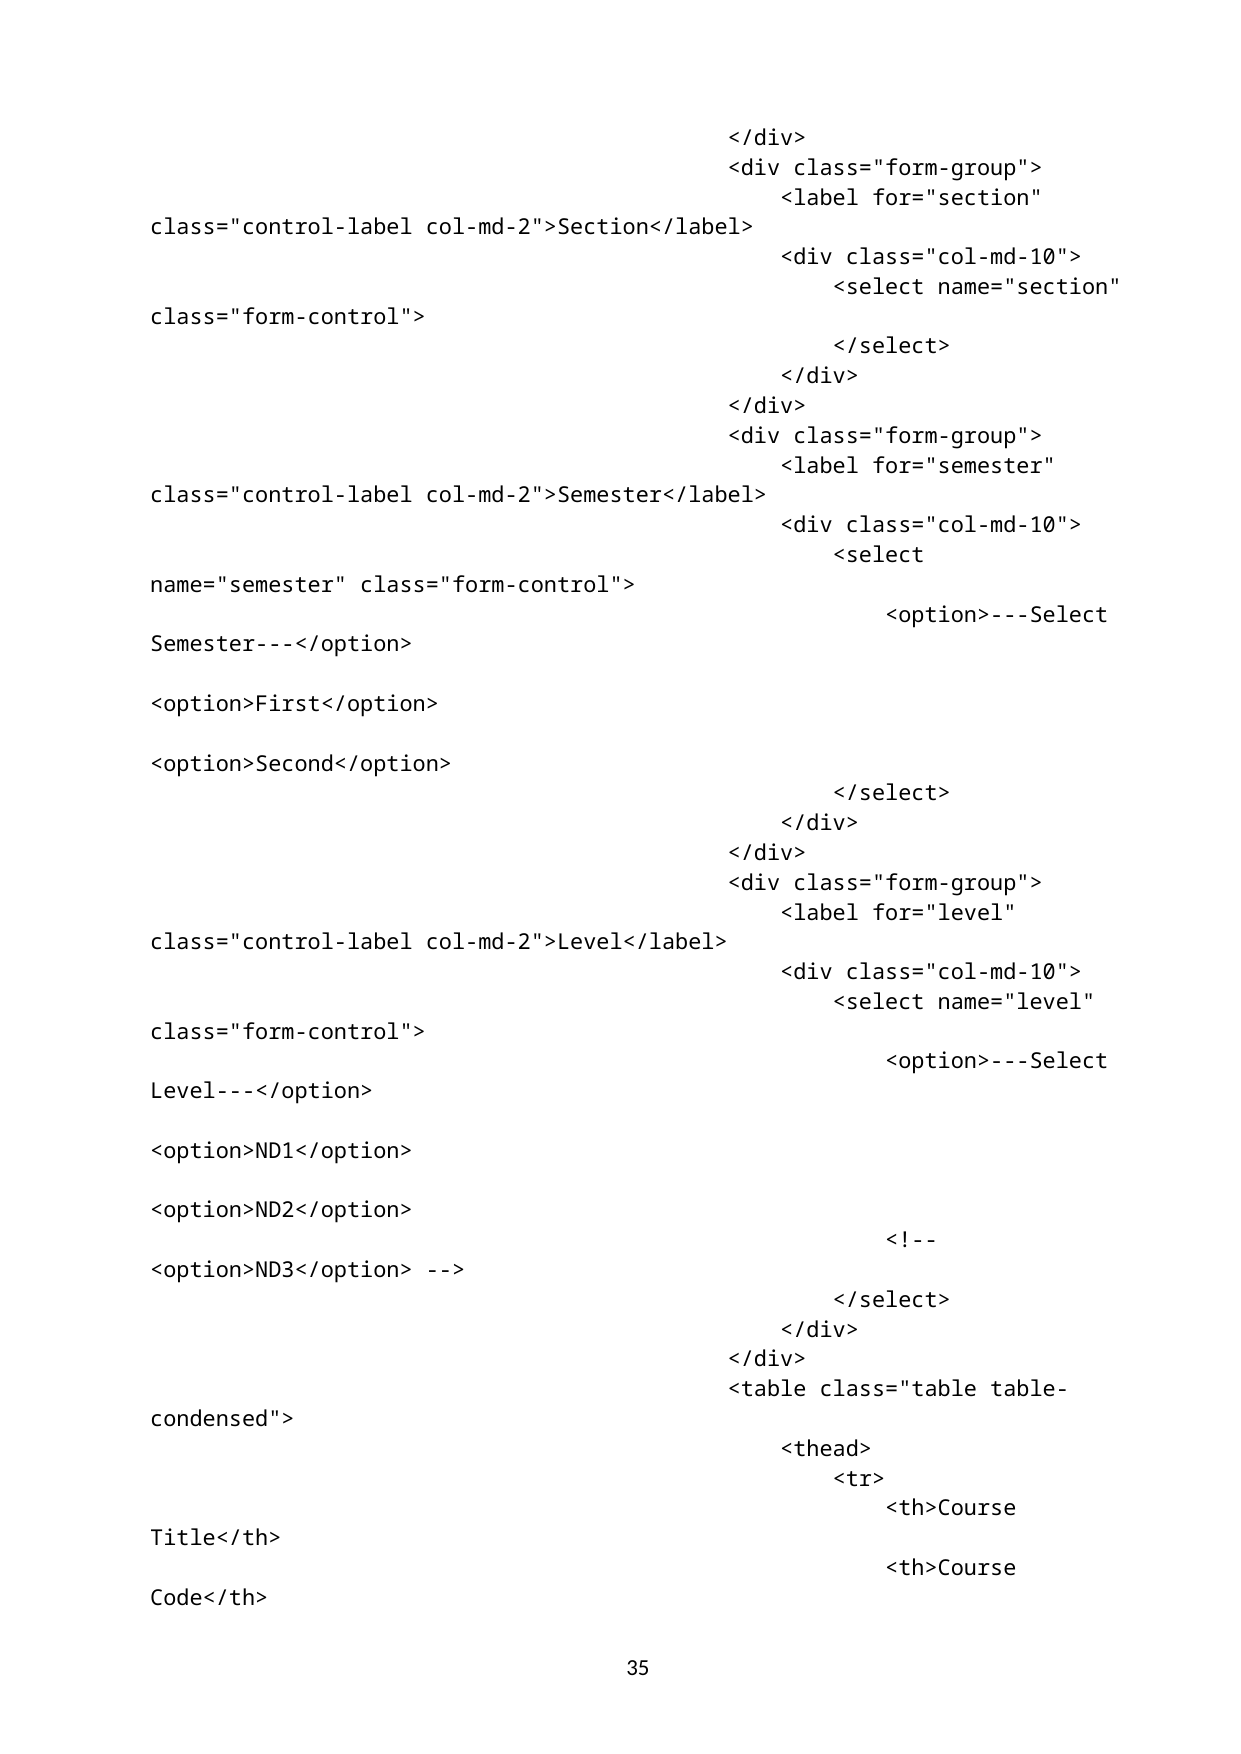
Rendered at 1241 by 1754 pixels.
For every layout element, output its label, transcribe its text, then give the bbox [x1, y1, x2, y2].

text <select name="level" class="form-control"> [150, 986, 1125, 1045]
text <option>---Select Semester---</option> [150, 598, 1125, 658]
text </select> [150, 330, 1125, 360]
text </div> [150, 837, 1125, 867]
text </div> [150, 390, 1125, 420]
text <div class="col-md-10"> [150, 509, 1125, 539]
text <th>Course Code</th> [150, 1552, 1125, 1611]
text <thead> [150, 1433, 1125, 1462]
text <table class="table table-condensed"> [150, 1373, 1125, 1433]
text <label for="section" class="control-label col-md-2">Section</label> [150, 181, 1125, 241]
text <option>Second</option> [150, 718, 1125, 777]
text <select name="section" class="form-control"> [150, 271, 1125, 330]
text <div class="col-md-10"> [150, 241, 1125, 271]
text <label for="semester" class="control-label col-md-2">Semester</label> [150, 449, 1125, 509]
text <option>---Select Level---</option> [150, 1045, 1125, 1105]
text <div class="form-group"> [150, 420, 1125, 449]
text <!-- <option>ND3</option> --> [150, 1224, 1125, 1284]
text <div class="col-md-10"> [150, 956, 1125, 986]
text <label for="level" class="control-label col-md-2">Level</label> [150, 896, 1125, 956]
text <option>ND1</option> [150, 1105, 1125, 1164]
text </select> [150, 777, 1125, 807]
text <tr> [150, 1462, 1125, 1492]
text </div> [150, 122, 1125, 152]
text <select name="semester" class="form-control"> [150, 539, 1125, 598]
text </div> [150, 807, 1125, 837]
text <th>Course Title</th> [150, 1492, 1125, 1552]
text </div> [150, 1313, 1125, 1343]
text </div> [150, 360, 1125, 390]
text </div> [150, 1343, 1125, 1373]
text <div class="form-group"> [150, 867, 1125, 896]
text <option>ND2</option> [150, 1164, 1125, 1224]
text <div class="form-group"> [150, 152, 1125, 181]
text <option>First</option> [150, 658, 1125, 718]
text </select> [150, 1284, 1125, 1313]
